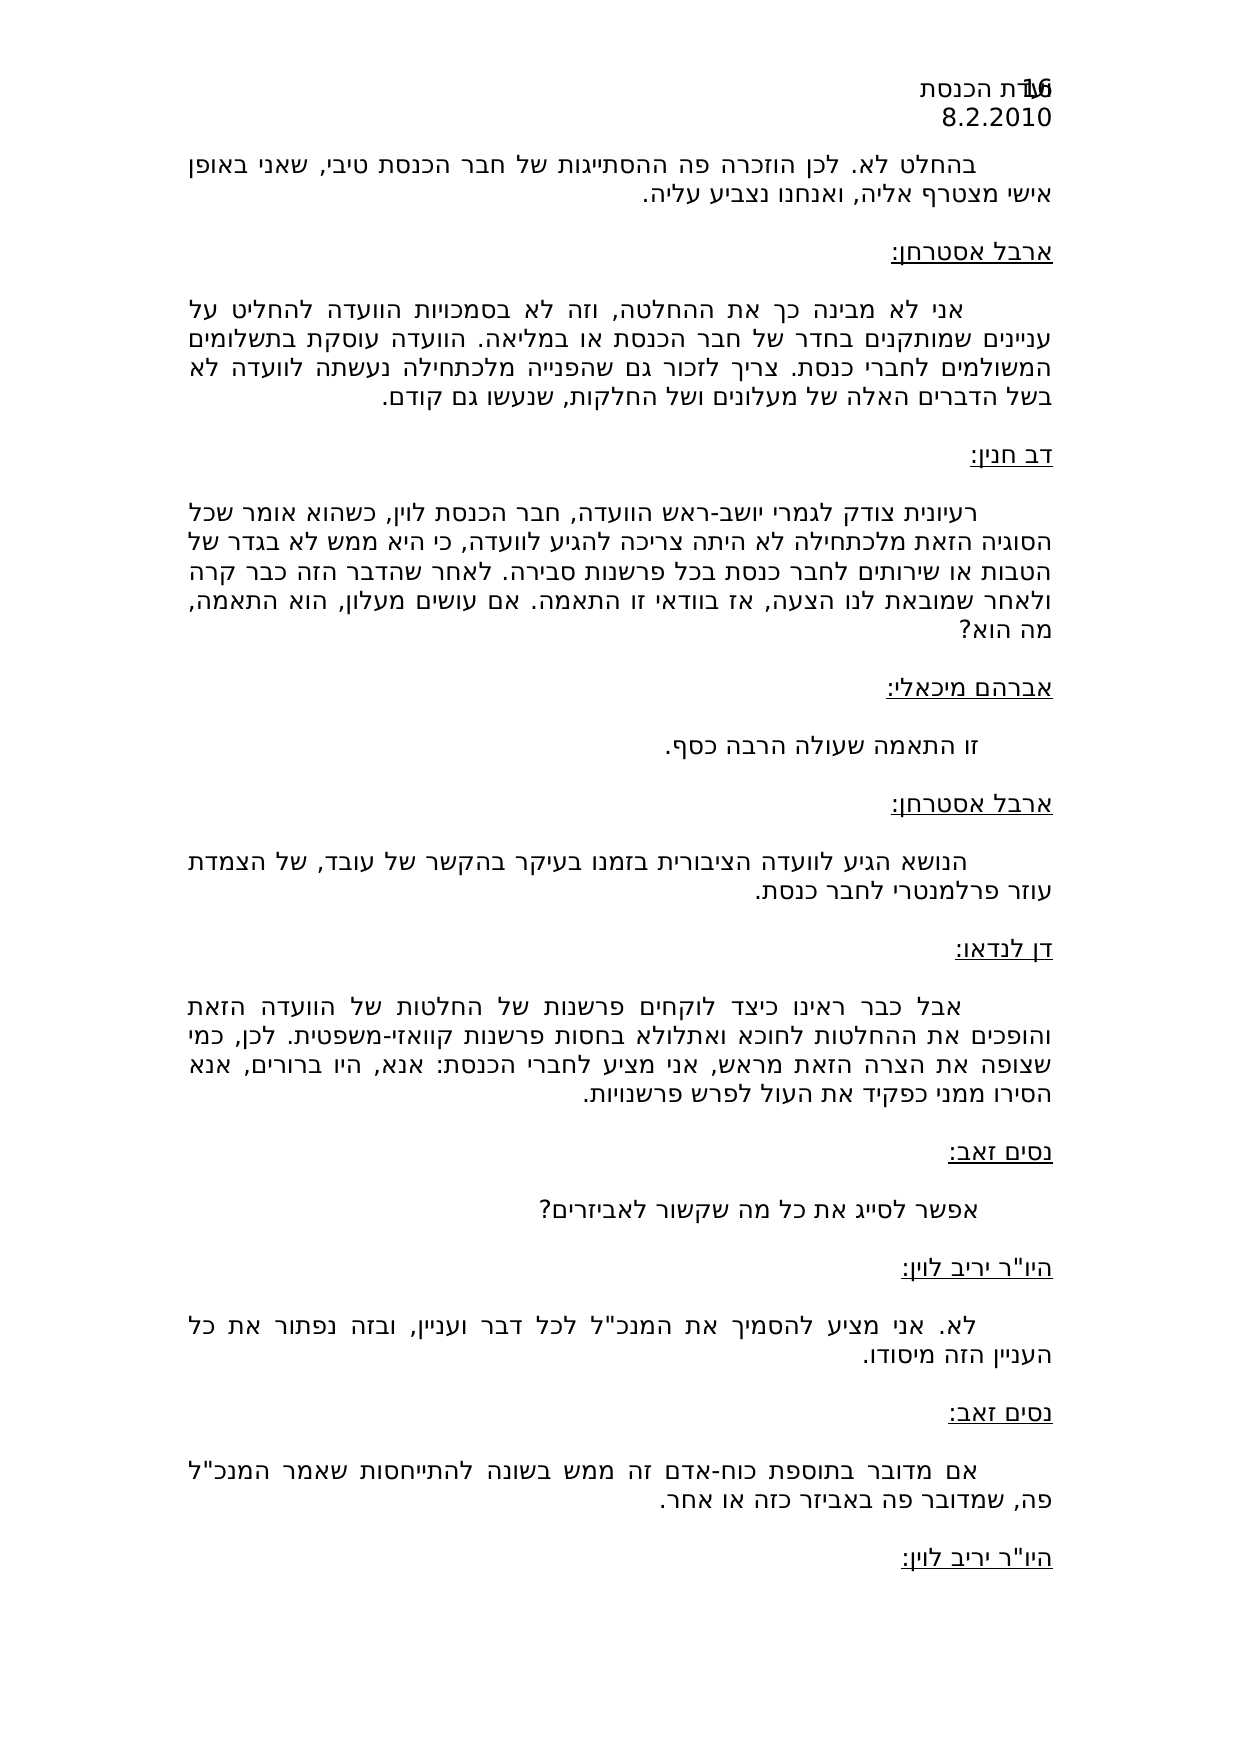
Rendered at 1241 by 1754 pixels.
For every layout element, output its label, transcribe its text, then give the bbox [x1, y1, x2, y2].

text היו"ר יריב לוין: [187, 1543, 1053, 1572]
text בהחלט לא. לכן הוזכרה פה ההסתייגות של חבר הכנסת טיבי, שאני באופן אישי מצטרף אליה, ואנחנו נצביע עליה. [187, 150, 1053, 208]
text אם מדובר בתוספת כוח-אדם זה ממש בשונה להתייחסות שאמר המנכ"ל פה, שמדובר פה באביזר כזה או אחר. [187, 1456, 1053, 1514]
text אבל כבר ראינו כיצד לוקחים פרשנות של החלטות של הוועדה הזאת והופכים את ההחלטות לחוכא ואתלולא בחסות פרשנות קוואזי-משפטית. לכן, כמי שצופה את הצרה הזאת מראש, אני מציע לחברי הכנסת: אנא, היו ברורים, אנא הסירו ממני כפקיד את העול לפרש פרשנויות. [187, 992, 1053, 1108]
text היו"ר יריב לוין: [187, 1253, 1053, 1282]
text : [187, 934, 1053, 963]
text ארבל אסטרחן: [187, 237, 1053, 266]
text אני לא מבינה כך את ההחלטה, וזה לא בסמכויות הוועדה להחליט על עניינים שמותקנים בחדר של חבר הכנסת או במליאה. הוועדה עוסקת בתשלומים המשולמים לחברי כנסת. צריך לזכור גם שהפנייה מלכתחילה נעשתה לוועדה לא בשל הדברים האלה של מעלונים ושל החלקות, שנעשו גם קודם. [187, 295, 1053, 412]
text דב חנין: [187, 440, 1053, 469]
text נסים זאב: [187, 1398, 1053, 1427]
text ארבל אסטרחן: [187, 789, 1053, 818]
text לא. אני מציע להסמיך את המנכ"ל לכל דבר ועניין, ובזה נפתור את כל העניין הזה מיסודו. [187, 1311, 1053, 1369]
text אברהם מיכאלי: [187, 673, 1053, 702]
text הנושא הגיע לוועדה הציבורית בזמנו בעיקר בהקשר של עובד, של הצמדת עוזר פרלמנטרי לחבר כנסת. [187, 847, 1053, 905]
text רעיונית צודק לגמרי יושב-ראש הוועדה, חבר הכנסת לוין, כשהוא אומר שכל הסוגיה הזאת מלכתחילה לא היתה צריכה להגיע לוועדה, כי היא ממש לא בגדר של הטבות או שירותים לחבר כנסת בכל פרשנות סבירה. לאחר שהדבר הזה כבר קרה ולאחר שמובאת לנו הצעה, אז בוודאי זו התאמה. אם עושים מעלון, הוא התאמה, מה הוא? [187, 498, 1053, 644]
text אפשר לסייג את כל מה שקשור לאביזרים? [187, 1195, 1053, 1224]
text זו התאמה שעולה הרבה כסף. [187, 731, 1053, 760]
text נסים זאב: [187, 1137, 1053, 1166]
